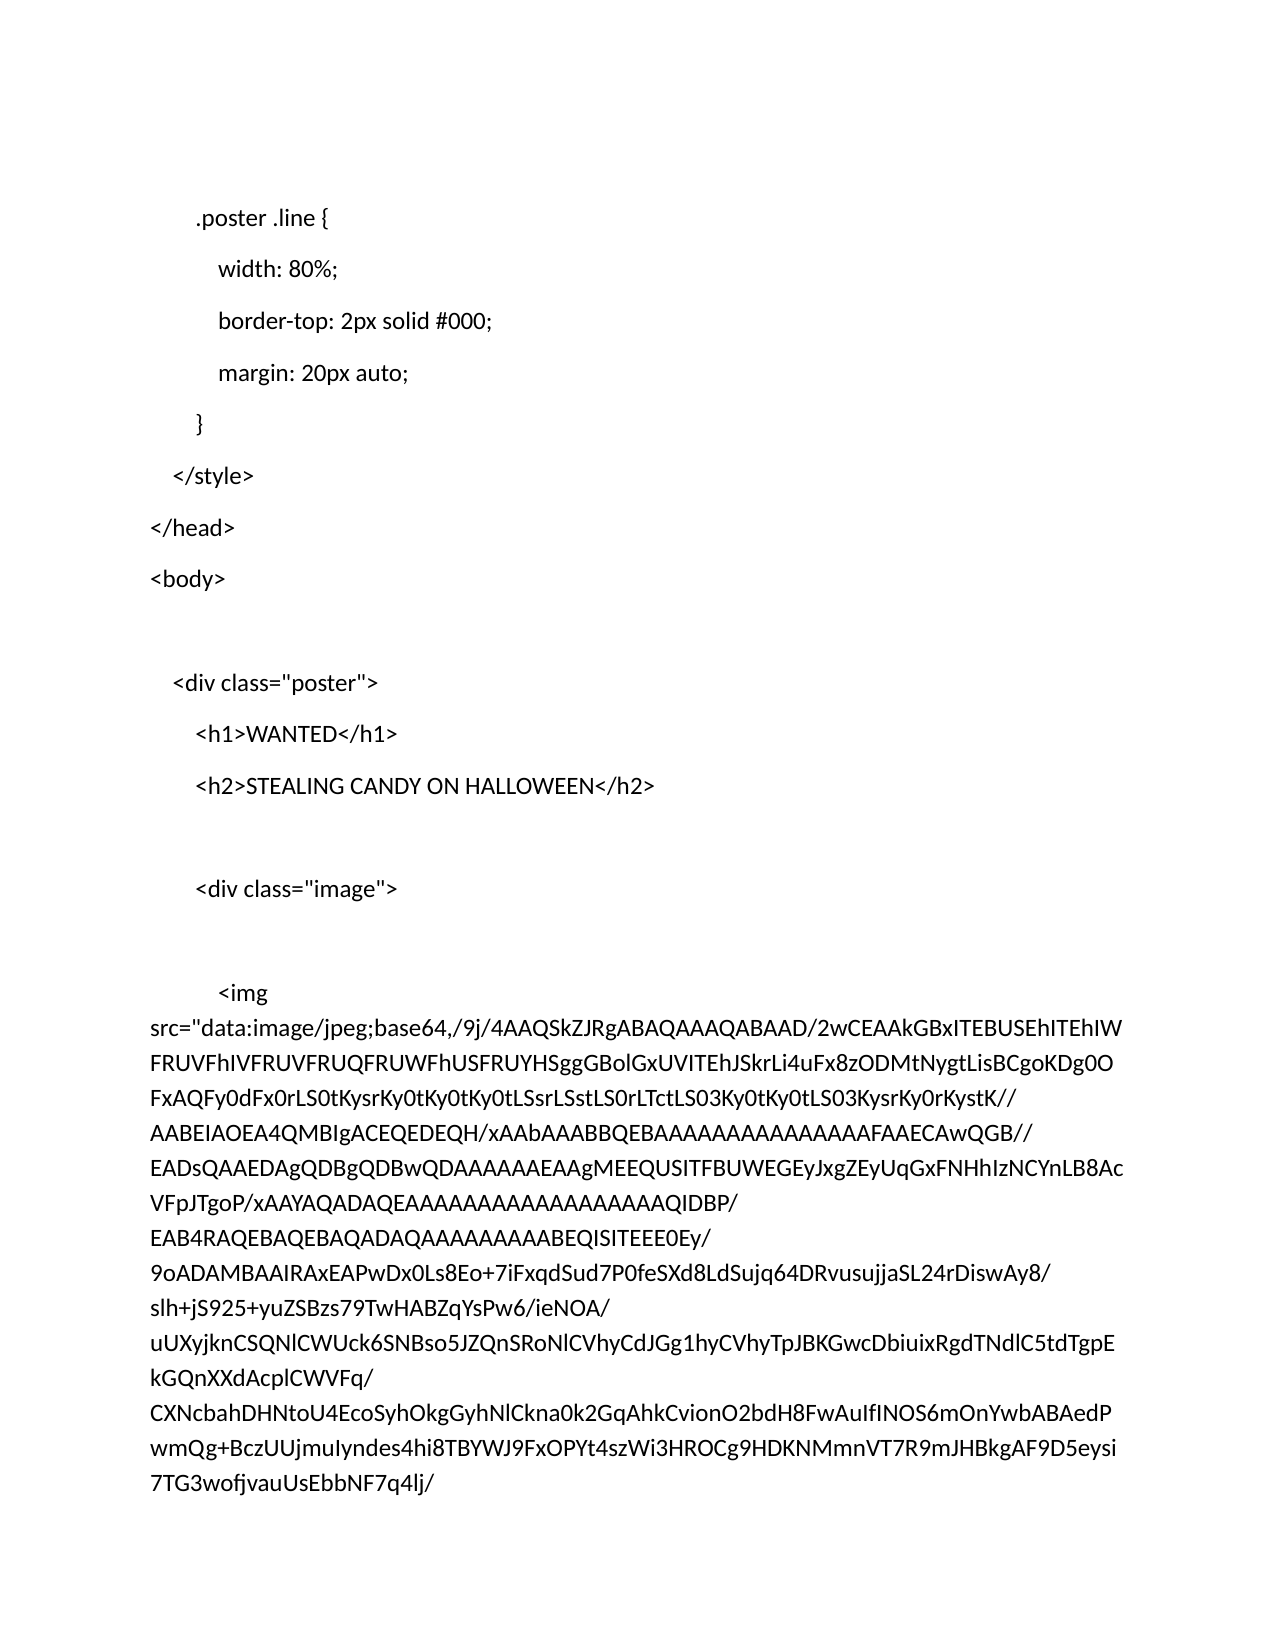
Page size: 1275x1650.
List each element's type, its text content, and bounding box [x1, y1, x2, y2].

text <body> [150, 563, 1125, 594]
text border-top: 2px solid #000; [150, 305, 1125, 336]
text .poster .line { [150, 202, 1125, 232]
text </head> [150, 512, 1125, 542]
text <h2>STEALING CANDY ON HALLOWEEN</h2> [150, 770, 1125, 801]
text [150, 977, 1125, 1497]
text </style> [150, 460, 1125, 491]
text <h1>WANTED</h1> [150, 718, 1125, 749]
text width: 80%; [150, 253, 1125, 284]
text margin: 20px auto; [150, 357, 1125, 387]
text } [150, 408, 1125, 439]
text <div class="image"> [150, 873, 1125, 904]
text <div class="poster"> [150, 667, 1125, 697]
